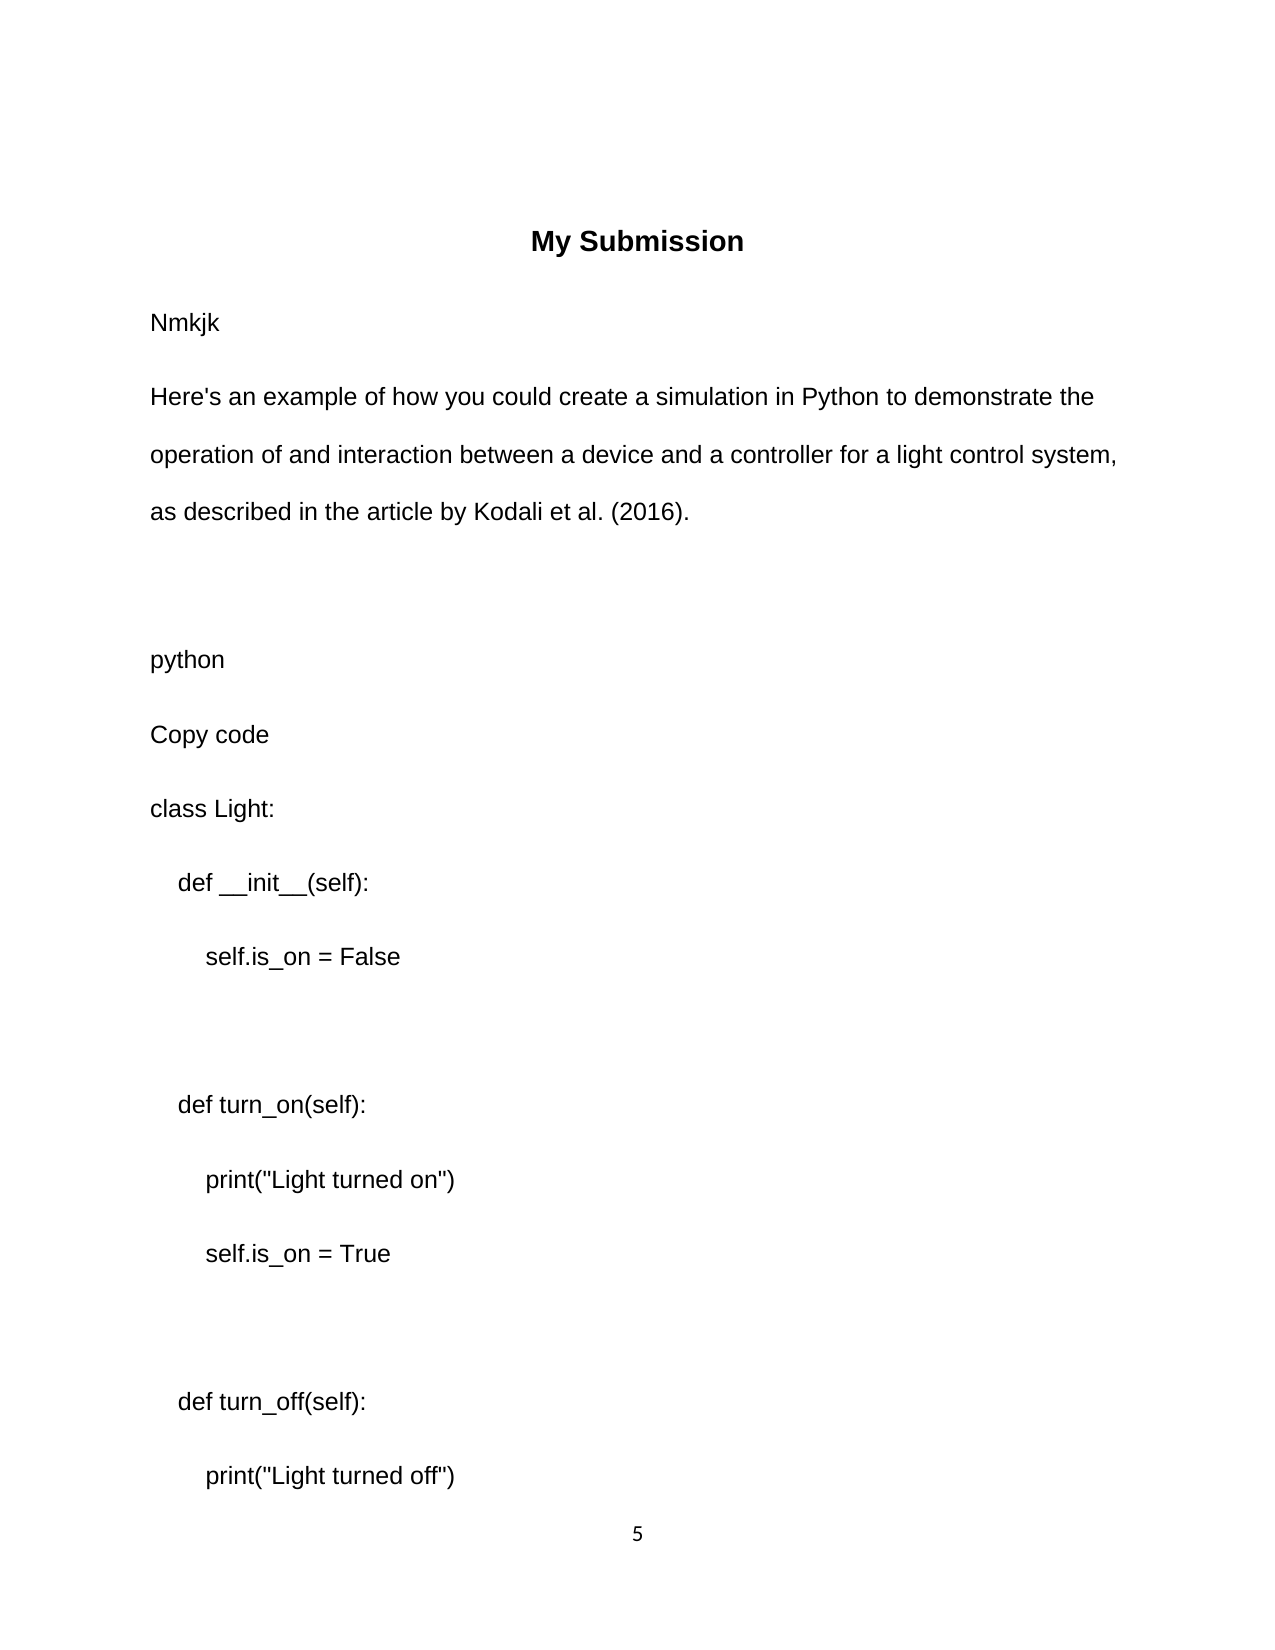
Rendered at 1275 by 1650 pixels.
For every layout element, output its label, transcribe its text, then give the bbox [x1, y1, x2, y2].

text My Submission [150, 224, 1125, 258]
text print("Light turned off") [150, 1461, 1125, 1490]
text python [150, 645, 1125, 674]
text class Light: [150, 794, 1125, 822]
text Copy code [150, 719, 1125, 748]
text Here's an example of how you could create a simulation in Python to demonstrate the operation of and interaction between a device and a controller for a light control system, as described in the article by Kodali et al. (2016). [150, 382, 1125, 526]
text self.is_on = False [150, 942, 1125, 971]
text def turn_off(self): [150, 1387, 1125, 1416]
text print("Light turned on") [150, 1164, 1125, 1193]
text def __init__(self): [150, 868, 1125, 897]
text Nmkjk [150, 308, 1125, 337]
text self.is_on = True [150, 1239, 1125, 1267]
text def turn_on(self): [150, 1090, 1125, 1119]
